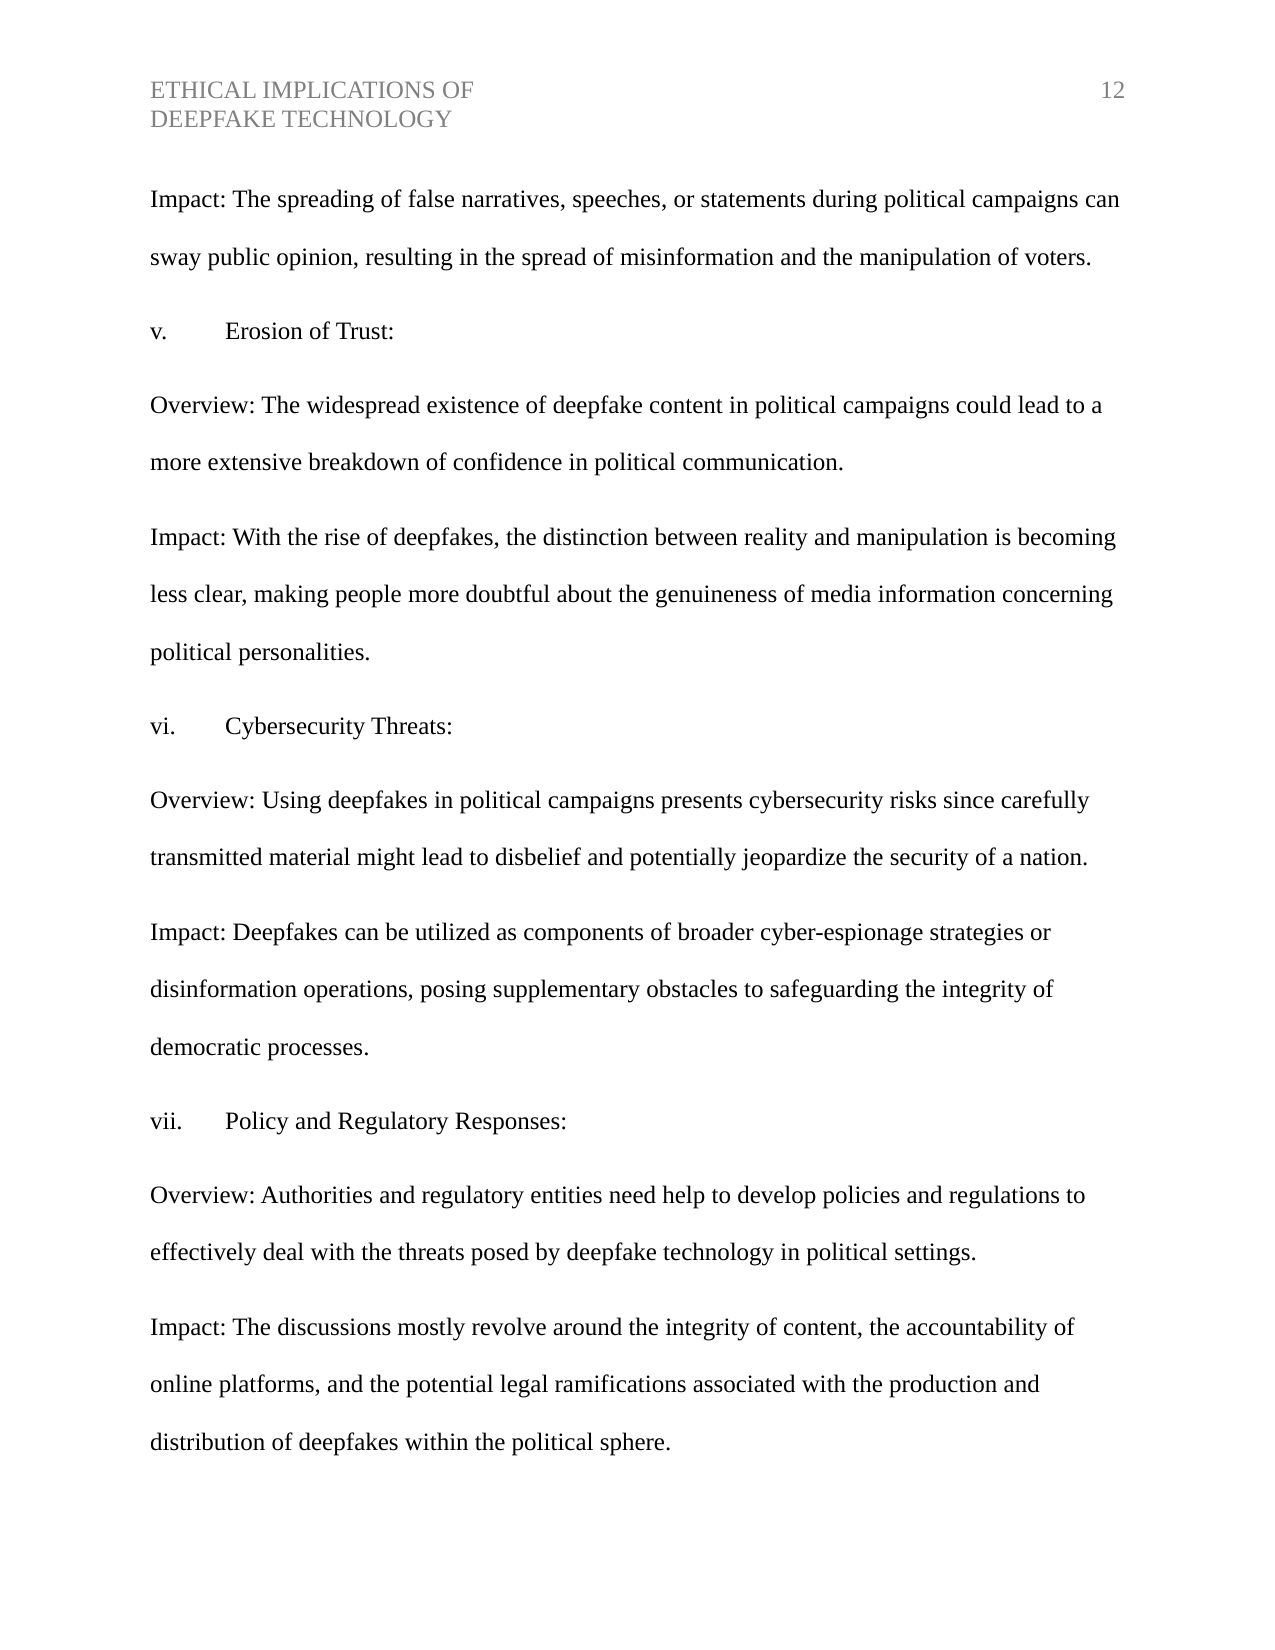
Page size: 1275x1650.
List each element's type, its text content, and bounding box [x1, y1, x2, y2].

text Impact: The spreading of false narratives, speeches, or statements during political campaigns can sway public opinion, resulting in the spread of misinformation and the manipulation of voters. [150, 184, 1125, 270]
text Overview: Using deepfakes in political campaigns presents cybersecurity risks since carefully transmitted material might lead to disbelief and potentially jeopardize the security of a nation. [150, 785, 1125, 871]
text vii. Policy and Regulatory Responses: [150, 1106, 1125, 1134]
text vi. Cybersecurity Threats: [150, 711, 1125, 739]
text v. Erosion of Trust: [150, 316, 1125, 344]
text Overview: Authorities and regulatory entities need help to develop policies and regulations to effectively deal with the threats posed by deepfake technology in political settings. [150, 1180, 1125, 1266]
text Impact: With the rise of deepfakes, the distinction between reality and manipulation is becoming less clear, making people more doubtful about the genuineness of media information concerning political personalities. [150, 522, 1125, 665]
text Impact: Deepfakes can be utilized as components of broader cyber-espionage strategies or disinformation operations, posing supplementary obstacles to safeguarding the integrity of democratic processes. [150, 917, 1125, 1060]
text Overview: The widespread existence of deepfake content in political campaigns could lead to a more extensive breakdown of confidence in political communication. [150, 390, 1125, 476]
text Impact: The discussions mostly revolve around the integrity of content, the accountability of online platforms, and the potential legal ramifications associated with the production and distribution of deepfakes within the political sphere. [150, 1312, 1125, 1455]
